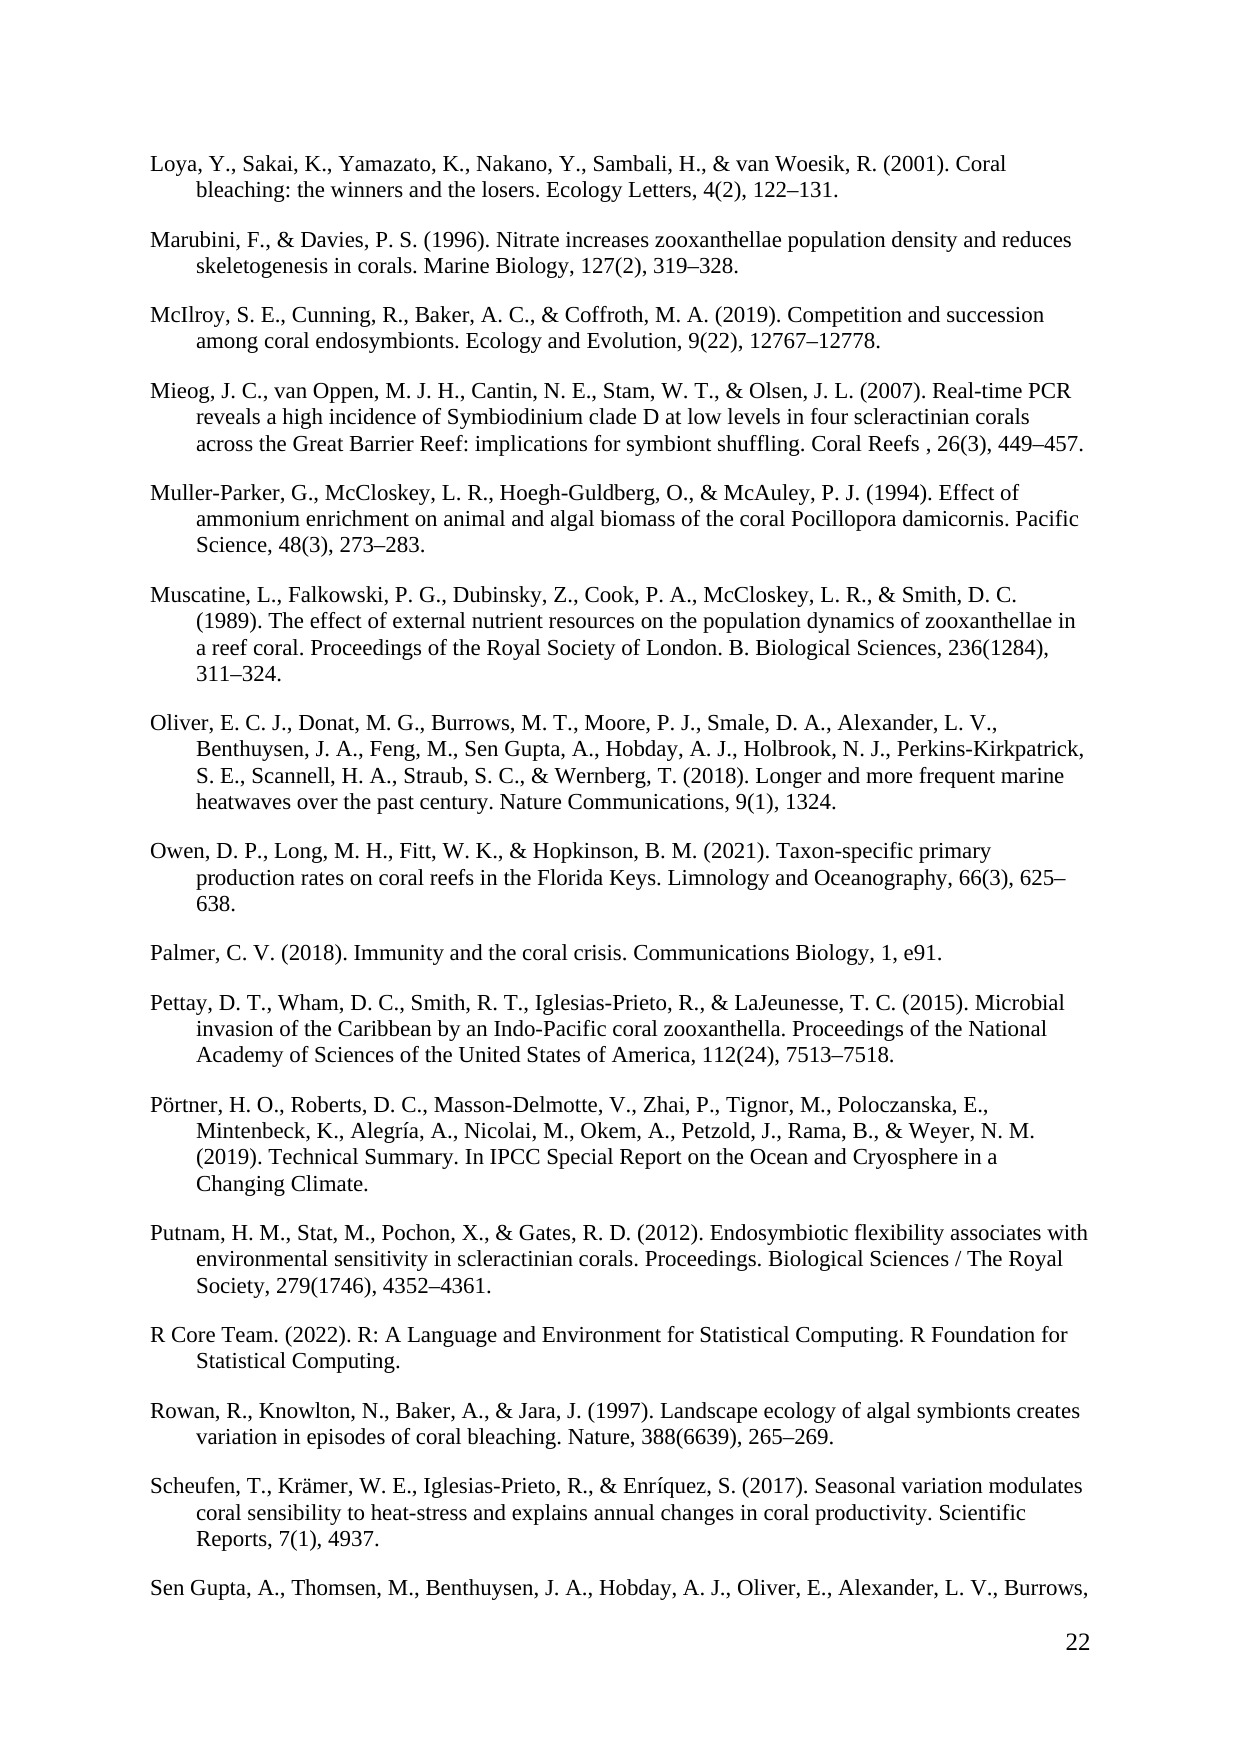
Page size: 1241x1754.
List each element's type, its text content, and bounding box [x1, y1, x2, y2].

text Oliver, E. C. J., Donat, M. G., Burrows, M. T., Moore, P. J., Smale, D. A., Alexander, L. V., Benthuysen, J. A., Feng, M., Sen Gupta, A., Hobday, A. J., Holbrook, N. J., Perkins-Kirkpatrick, S. E., Scannell, H. A., Straub, S. C., & Wernberg, T. (2018). Longer and more frequent marine heatwaves over the past century. Nature Communications, 9(1), 1324. [150, 709, 1090, 814]
text Marubini, F., & Davies, P. S. (1996). Nitrate increases zooxanthellae population density and reduces skeletogenesis in corals. Marine Biology, 127(2), 319–328. [150, 226, 1090, 278]
text Rowan, R., Knowlton, N., Baker, A., & Jara, J. (1997). Landscape ecology of algal symbionts creates variation in episodes of coral bleaching. Nature, 388(6639), 265–269. [150, 1397, 1090, 1449]
text R Core Team. (2022). R: A Language and Environment for Statistical Computing. R Foundation for Statistical Computing. [150, 1321, 1090, 1374]
text Owen, D. P., Long, M. H., Fitt, W. K., & Hopkinson, B. M. (2021). Taxon‐specific primary production rates on coral reefs in the Florida Keys. Limnology and Oceanography, 66(3), 625–638. [150, 837, 1090, 917]
text Pörtner, H. O., Roberts, D. C., Masson-Delmotte, V., Zhai, P., Tignor, M., Poloczanska, E., Mintenbeck, K., Alegría, A., Nicolai, M., Okem, A., Petzold, J., Rama, B., & Weyer, N. M. (2019). Technical Summary. In IPCC Special Report on the Ocean and Cryosphere in a Changing Climate. [150, 1091, 1090, 1196]
text Palmer, C. V. (2018). Immunity and the coral crisis. Communications Biology, 1, e91. [150, 939, 1090, 966]
text Putnam, H. M., Stat, M., Pochon, X., & Gates, R. D. (2012). Endosymbiotic flexibility associates with environmental sensitivity in scleractinian corals. Proceedings. Biological Sciences / The Royal Society, 279(1746), 4352–4361. [150, 1219, 1090, 1298]
text Pettay, D. T., Wham, D. C., Smith, R. T., Iglesias-Prieto, R., & LaJeunesse, T. C. (2015). Microbial invasion of the Caribbean by an Indo-Pacific coral zooxanthella. Proceedings of the National Academy of Sciences of the United States of America, 112(24), 7513–7518. [150, 989, 1090, 1068]
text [150, 1574, 1090, 1601]
text McIlroy, S. E., Cunning, R., Baker, A. C., & Coffroth, M. A. (2019). Competition and succession among coral endosymbionts. Ecology and Evolution, 9(22), 12767–12778. [150, 301, 1090, 354]
text Muller-Parker, G., McCloskey, L. R., Hoegh-Guldberg, O., & McAuley, P. J. (1994). Effect of ammonium enrichment on animal and algal biomass of the coral Pocillopora damicornis. Pacific Science, 48(3), 273–283. [150, 479, 1090, 558]
text Loya, Y., Sakai, K., Yamazato, K., Nakano, Y., Sambali, H., & van Woesik, R. (2001). Coral bleaching: the winners and the losers. Ecology Letters, 4(2), 122–131. [150, 150, 1090, 203]
text Scheufen, T., Krämer, W. E., Iglesias-Prieto, R., & Enríquez, S. (2017). Seasonal variation modulates coral sensibility to heat-stress and explains annual changes in coral productivity. Scientific Reports, 7(1), 4937. [150, 1472, 1090, 1551]
text Muscatine, L., Falkowski, P. G., Dubinsky, Z., Cook, P. A., McCloskey, L. R., & Smith, D. C. (1989). The effect of external nutrient resources on the population dynamics of zooxanthellae in a reef coral. Proceedings of the Royal Society of London. B. Biological Sciences, 236(1284), 311–324. [150, 581, 1090, 686]
text Mieog, J. C., van Oppen, M. J. H., Cantin, N. E., Stam, W. T., & Olsen, J. L. (2007). Real-time PCR reveals a high incidence of Symbiodinium clade D at low levels in four scleractinian corals across the Great Barrier Reef: implications for symbiont shuffling. Coral Reefs , 26(3), 449–457. [150, 377, 1090, 456]
